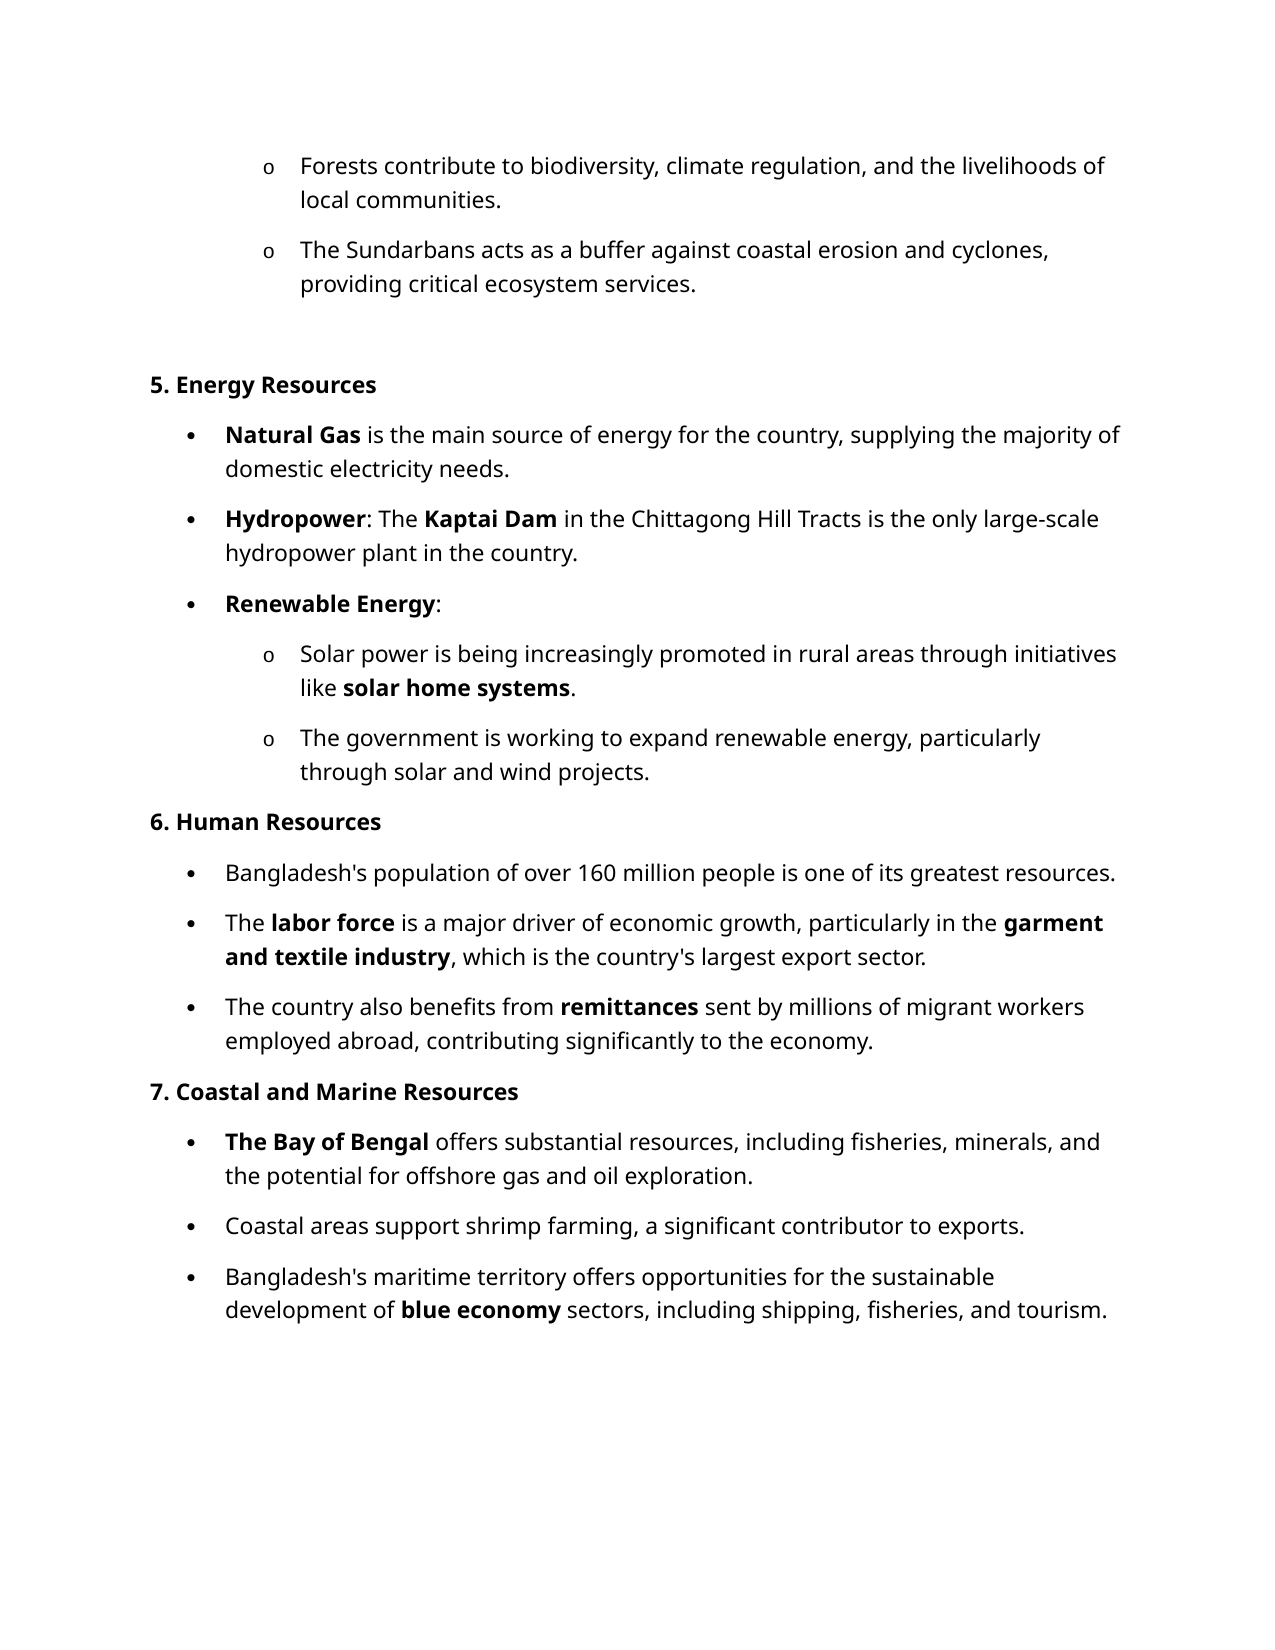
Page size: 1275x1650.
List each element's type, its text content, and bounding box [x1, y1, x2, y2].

list Renewable Energy: [187, 587, 1125, 619]
text 7. Coastal and Marine Resources [150, 1075, 1125, 1107]
list Hydropower: The Kaptai Dam in the Chittagong Hill Tracts is the only large-scale hydropower plant in the country. [187, 503, 1125, 568]
list The Bay of Bengal offers substantial resources, including fisheries, minerals, and the potential for offshore gas and oil exploration. [187, 1126, 1125, 1191]
list The Sundarbans acts as a buffer against coastal erosion and cyclones, providing critical ecosystem services. [262, 234, 1125, 299]
list The country also benefits from remittances sent by millions of migrant workers employed abroad, contributing significantly to the economy. [187, 991, 1125, 1056]
list Solar power is being increasingly promoted in rural areas through initiatives like solar home systems. [262, 638, 1125, 703]
text 5. Energy Resources [150, 369, 1125, 400]
list The government is working to expand renewable energy, particularly through solar and wind projects. [262, 722, 1125, 787]
list Bangladesh's maritime territory offers opportunities for the sustainable development of blue economy sectors, including shipping, fisheries, and tourism. [187, 1260, 1125, 1325]
list The labor force is a major driver of economic growth, particularly in the garment and textile industry, which is the country's largest export sector. [187, 907, 1125, 972]
list Bangladesh's population of over 160 million people is one of its greatest resources. [187, 857, 1125, 888]
list Natural Gas is the main source of energy for the country, supplying the majority of domestic electricity needs. [187, 419, 1125, 484]
list Coastal areas support shrimp farming, a significant contributor to exports. [187, 1210, 1125, 1241]
text 6. Human Resources [150, 806, 1125, 837]
list Forests contribute to biodiversity, climate regulation, and the livelihoods of local communities. [262, 150, 1125, 215]
